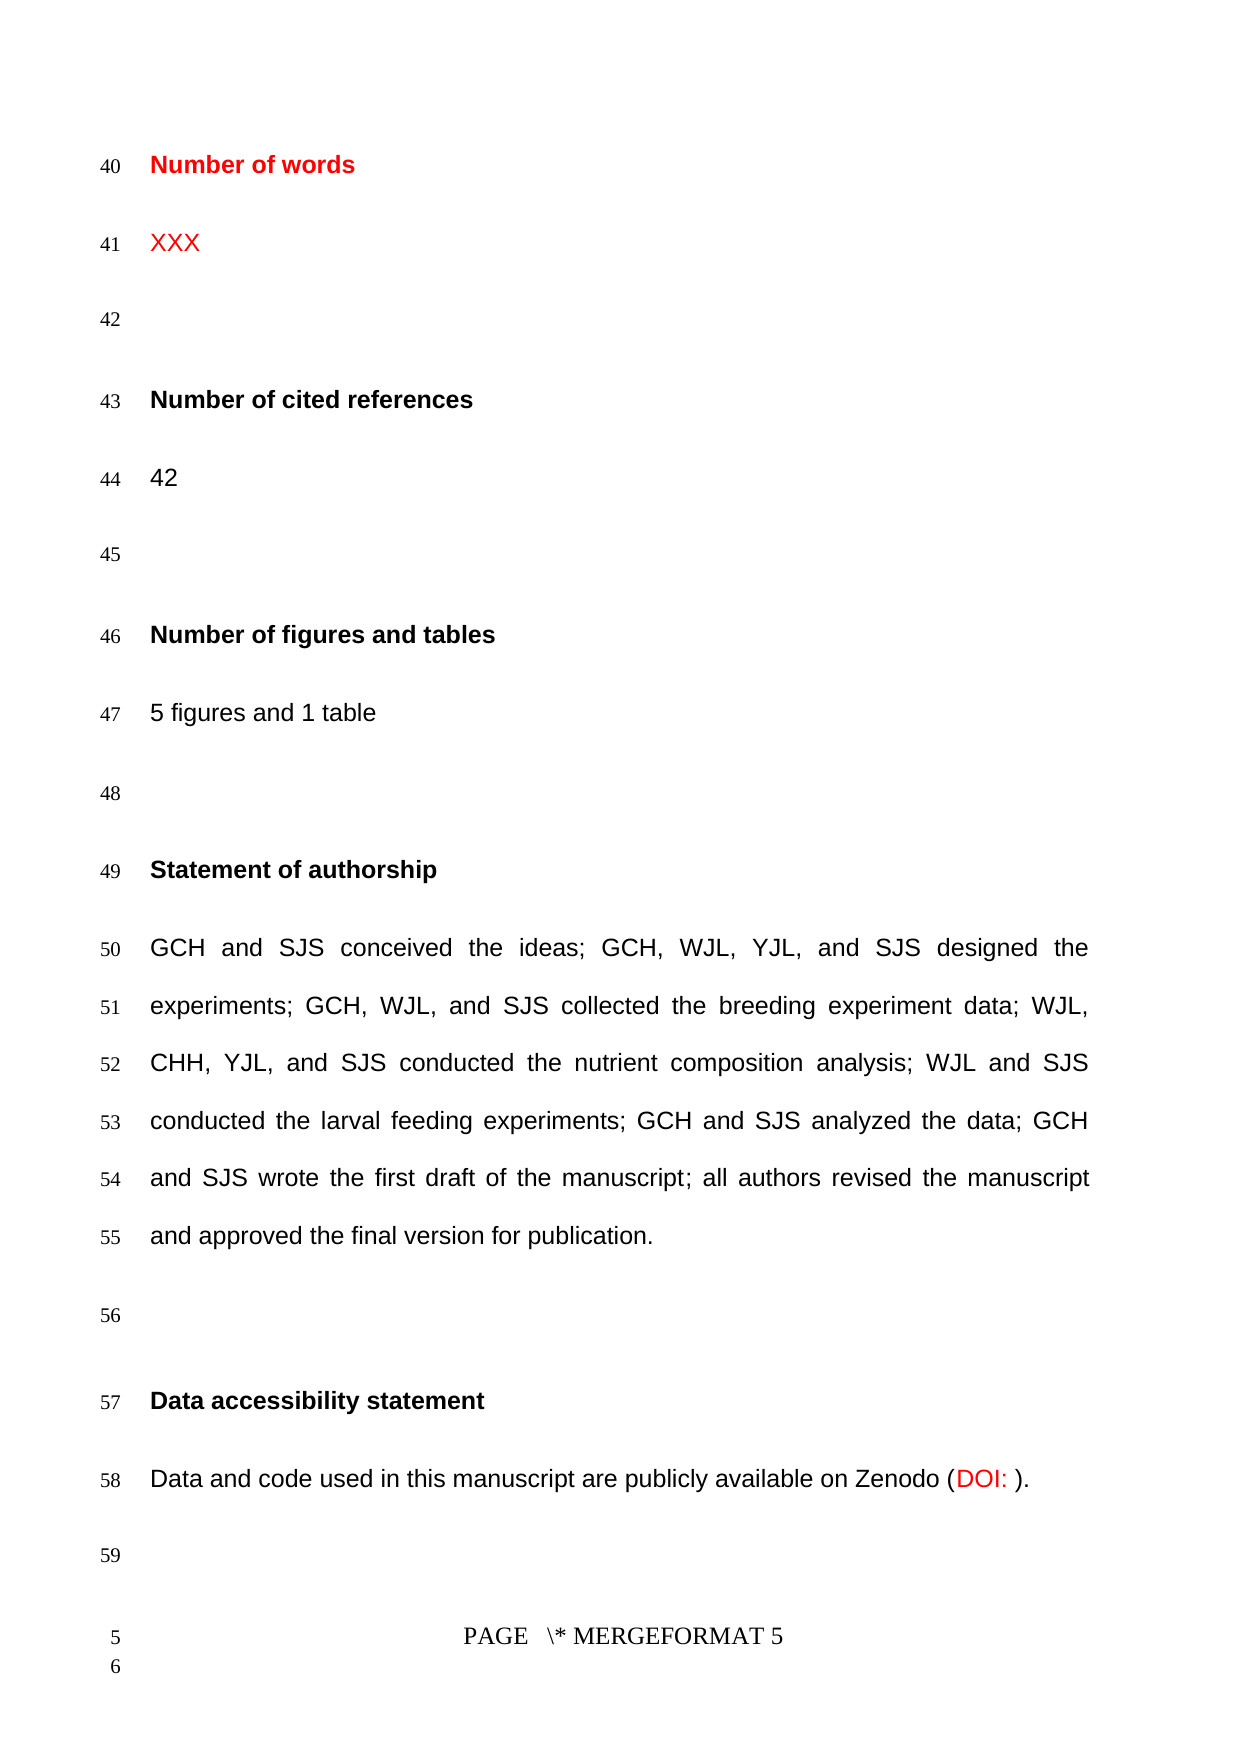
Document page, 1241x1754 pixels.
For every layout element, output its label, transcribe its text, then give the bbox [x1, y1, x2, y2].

text GCH and SJS conceived the ideas; GCH, WJL, YJL, and SJS designed the experiments; GCH, WJL, and SJS collected the breeding experiment data; WJL, CHH, YJL, and SJS conducted the nutrient composition analysis; WJL and SJS conducted the larval feeding experiments; GCH and SJS analyzed the data; GCH and SJS wrote the first draft of the manuscript; all authors revised the manuscript and approved the final version for publication. [150, 933, 1090, 1249]
text XXX [150, 228, 1090, 257]
text Number of words [150, 150, 1090, 179]
text Statement of authorship [150, 855, 1090, 884]
text Number of cited references [150, 385, 1090, 414]
text Number of figures and tables [150, 620, 1090, 649]
text Data and code used in this manuscript are publicly available on Zenodo (DOI: ). [150, 1464, 1090, 1493]
text Data accessibility statement [150, 1386, 1090, 1414]
text 42 [150, 463, 1090, 492]
text 5 figures and 1 table [150, 698, 1090, 727]
